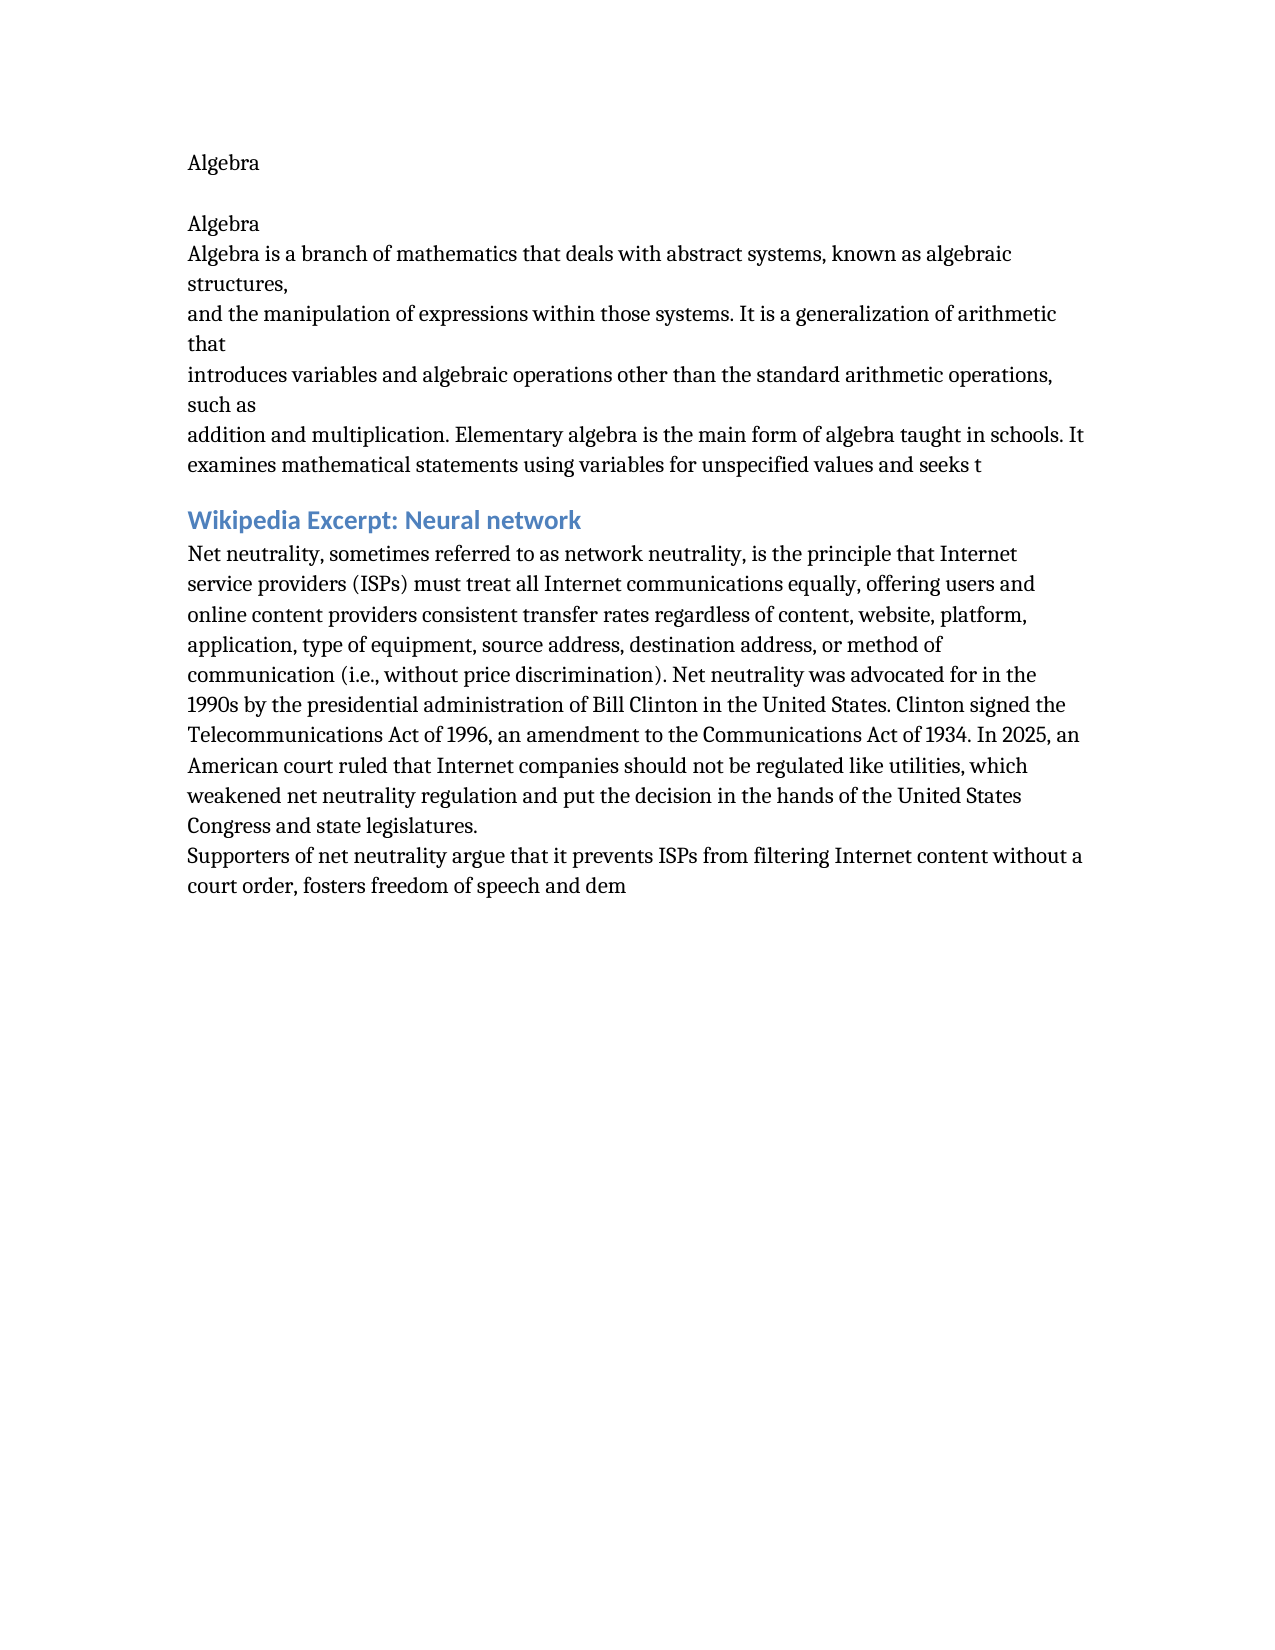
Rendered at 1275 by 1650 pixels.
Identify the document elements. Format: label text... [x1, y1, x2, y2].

text Algebra Algebra Algebra is a branch of mathematics that deals with abstract systems, known as algebraic structures, and the manipulation of expressions within those systems. It is a generalization of arithmetic that introduces variables and algebraic operations other than the standard arithmetic operations, such as addition and multiplication. Elementary algebra is the main form of algebra taught in schools. It examines mathematical statements using variables for unspecified values and seeks t [187, 150, 1087, 478]
subtitle Wikipedia Excerpt: Neural network [187, 503, 1087, 536]
text Net neutrality, sometimes referred to as network neutrality, is the principle that Internet service providers (ISPs) must treat all Internet communications equally, offering users and online content providers consistent transfer rates regardless of content, website, platform, application, type of equipment, source address, destination address, or method of communication (i.e., without price discrimination). Net neutrality was advocated for in the 1990s by the presidential administration of Bill Clinton in the United States. Clinton signed the Telecommunications Act of 1996, an amendment to the Communications Act of 1934. In 2025, an American court ruled that Internet companies should not be regulated like utilities, which weakened net neutrality regulation and put the decision in the hands of the United States Congress and state legislatures. Supporters of net neutrality argue that it prevents ISPs from filtering Internet content without a court order, fosters freedom of speech and dem [187, 541, 1087, 900]
